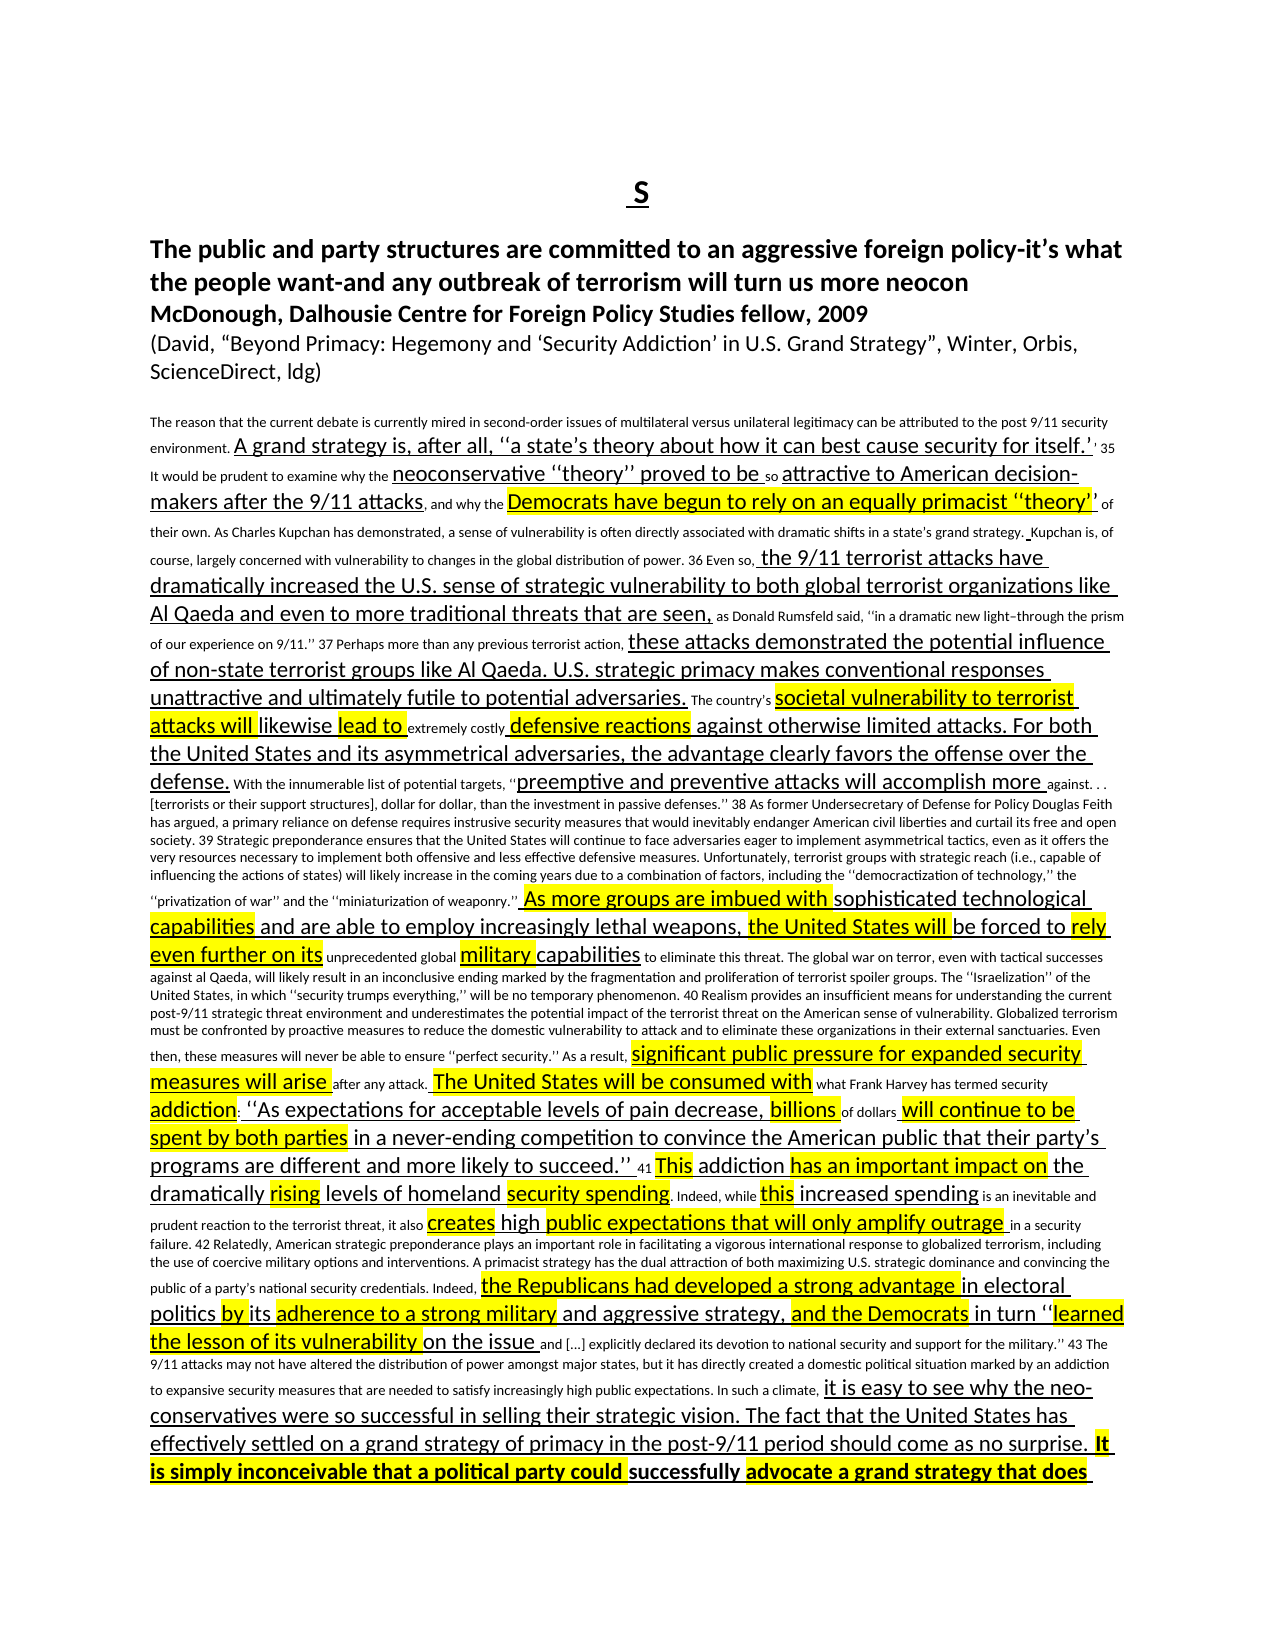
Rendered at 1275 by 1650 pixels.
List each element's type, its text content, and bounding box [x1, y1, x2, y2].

subtitle S [150, 171, 1125, 212]
text (David, “Beyond Primacy: Hegemony and ‘Security Addiction’ in U.S. Grand Strategy”, Winter, Orbis, ScienceDirect, ldg) [150, 329, 1125, 385]
subtitle The public and party structures are committed to an aggressive foreign policy-it’s what the people want-and any outbreak of terrorism will turn us more neocon [150, 232, 1125, 298]
text McDonough, Dalhousie Centre for Foreign Policy Studies fellow, 2009 [150, 298, 1125, 329]
